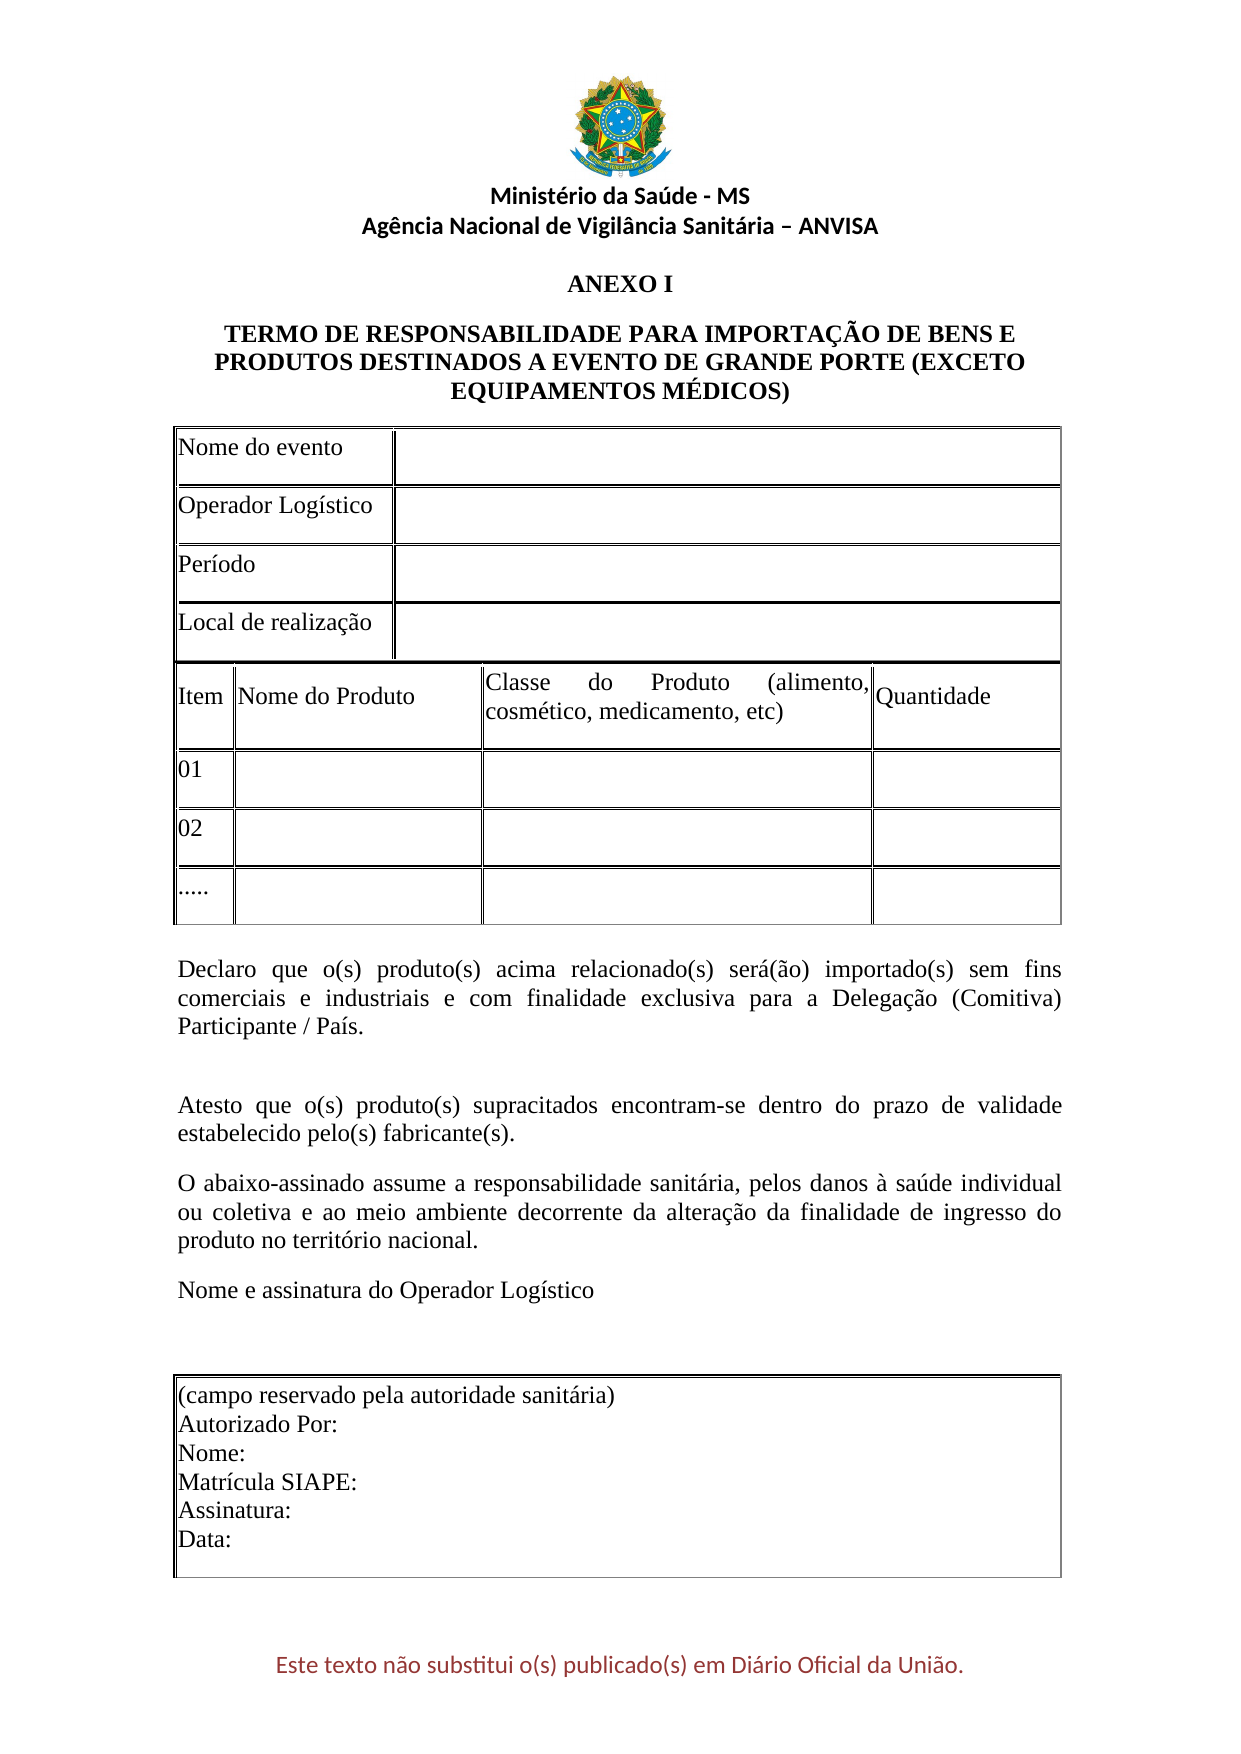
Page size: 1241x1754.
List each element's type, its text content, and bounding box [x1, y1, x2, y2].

text Declaro que o(s) produto(s) acima relacionado(s) será(ão) importado(s) sem fins comerciais e industriais e com finalidade exclusiva para a Delegação (Comitiva) Participante / País. [177, 925, 1063, 1040]
table_header (campo reservado pela autoridade sanitária) Autorizado Por: Nome: Matrícula SIAPE: Assinatura: Data: [177, 1378, 1060, 1576]
table_header Nome do Produto [235, 664, 482, 748]
picture [566, 73, 674, 180]
table_cell [874, 810, 1060, 865]
table_header Quantidade [873, 664, 1060, 748]
table_cell [484, 869, 871, 923]
table_cell Período [175, 543, 394, 601]
table_cell [874, 869, 1060, 923]
table_cell [396, 546, 1060, 601]
table_header Classe do Produto (alimento, cosmético, medicamento, etc) [483, 664, 872, 748]
text Nome e assinatura do Operador Logístico [177, 1275, 1063, 1304]
table_cell [396, 488, 1060, 543]
table_header Item [177, 664, 234, 748]
table_cell Local de realização [177, 601, 392, 659]
table_cell 01 [177, 748, 233, 807]
table_cell [484, 752, 871, 807]
table_cell ..... [177, 865, 233, 923]
table_cell Operador Logístico [177, 484, 392, 543]
text Atesto que o(s) produto(s) supracitados encontram-se dentro do prazo de validade estabelecido pelo(s) fabricante(s). [177, 1061, 1063, 1147]
table_cell [396, 604, 1060, 659]
table_cell [236, 810, 481, 865]
table_cell 02 [175, 807, 234, 865]
table_header Nome do evento [175, 427, 394, 484]
table_cell [236, 752, 481, 807]
text TERMO DE RESPONSABILIDADE PARA IMPORTAÇÃO DE BENS E PRODUTOS DESTINADOS A EVENTO DE GRANDE PORTE (EXCETO EQUIPAMENTOS MÉDICOS) [177, 319, 1063, 405]
text O abaixo-assinado assume a responsabilidade sanitária, pelos danos à saúde individual ou coletiva e ao meio ambiente decorrente da alteração da finalidade de ingresso do produto no território nacional. [177, 1168, 1063, 1254]
text ANEXO I [177, 269, 1063, 298]
table_cell [236, 869, 481, 923]
table_header [394, 429, 1060, 484]
table_cell [484, 810, 871, 865]
table_cell [874, 752, 1060, 807]
